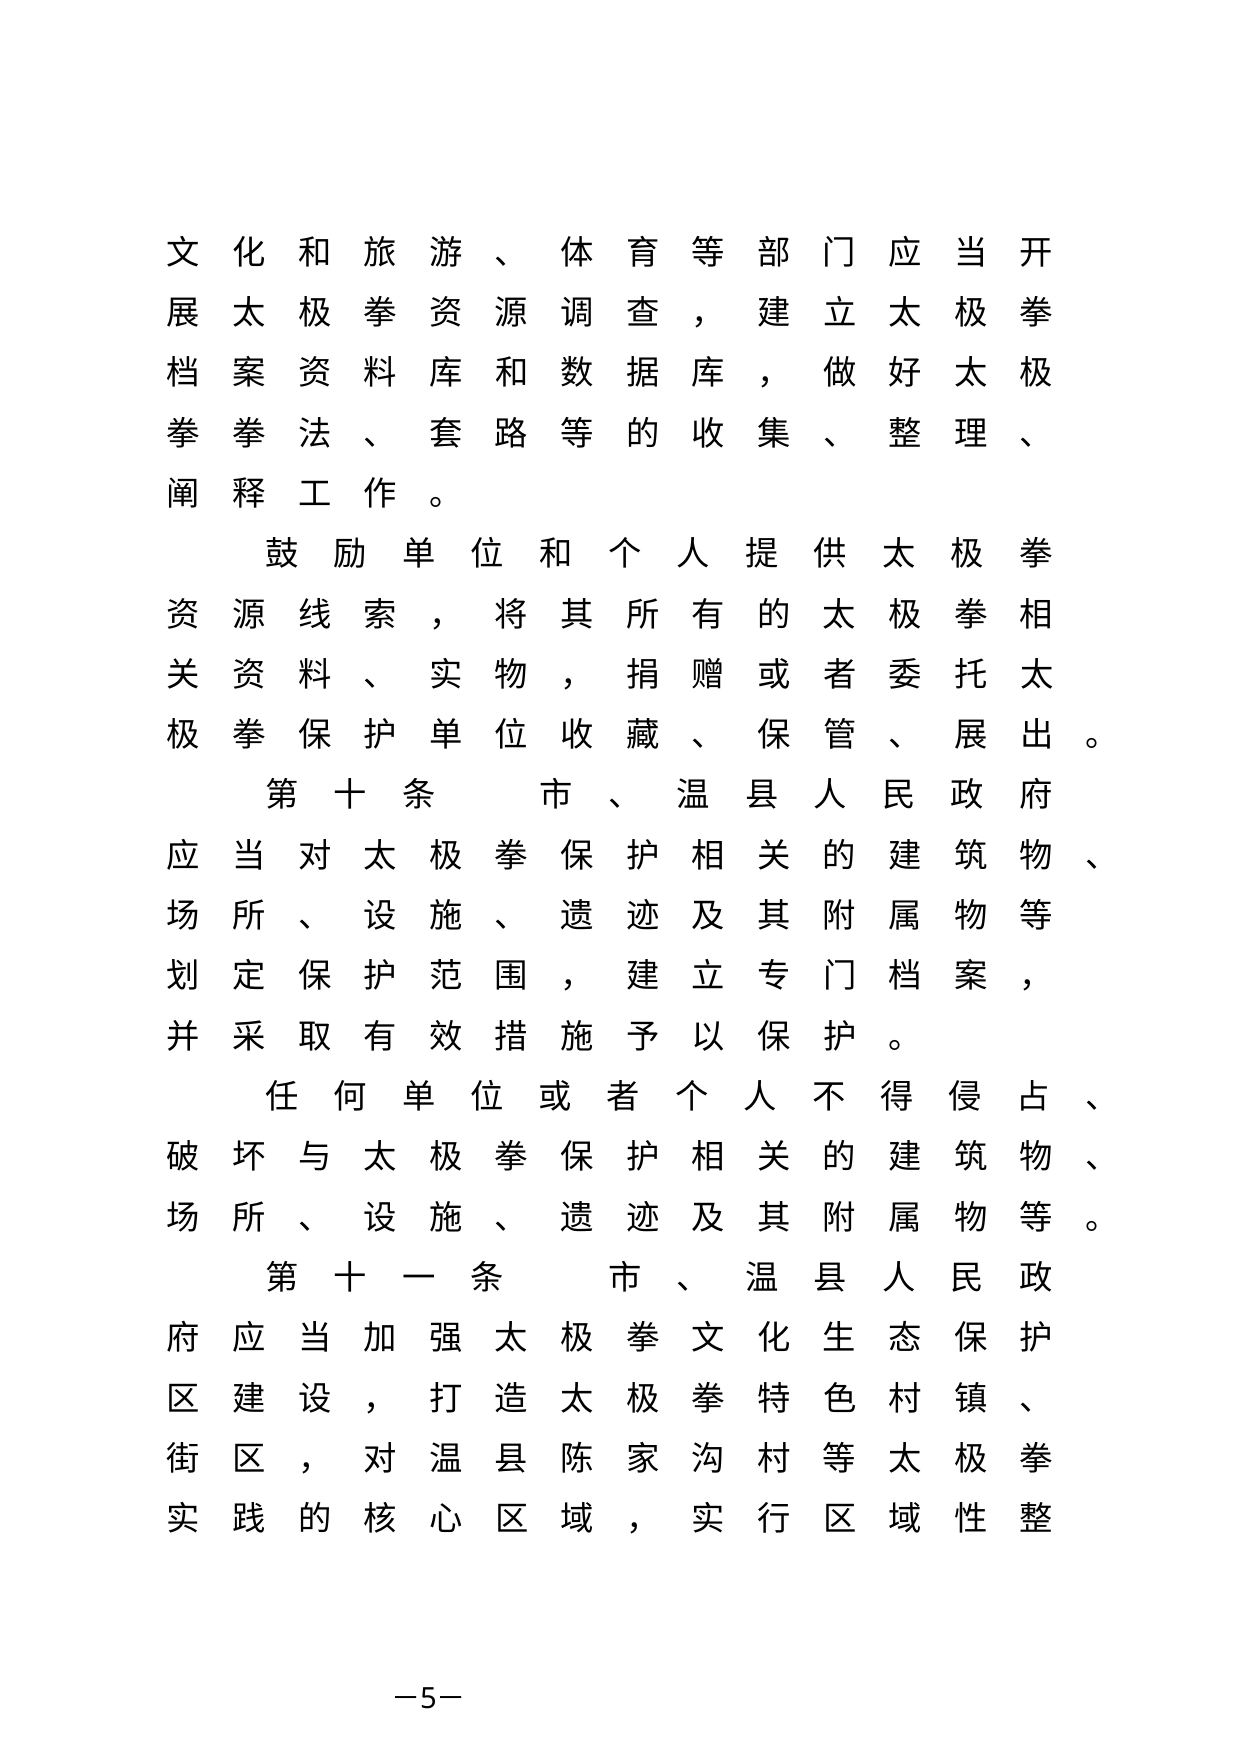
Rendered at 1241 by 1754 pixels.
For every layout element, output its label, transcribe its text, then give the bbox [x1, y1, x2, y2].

text 第十条 市、温县人民政府应当对太极拳保护相关的建筑物、场所、设施、遗迹及其附属物等划定保护范围，建立专门档案，并采取有效措施予以保护。 [167, 762, 1085, 1064]
text 任何单位或者个人不得侵占、破坏与太极拳保护相关的建筑物、场所、设施、遗迹及其附属物等。 [167, 1064, 1085, 1245]
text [167, 1245, 1085, 1546]
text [167, 219, 1085, 521]
text 鼓励单位和个人提供太极拳资源线索，将其所有的太极拳相关资料、实物，捐赠或者委托太极拳保护单位收藏、保管、展出。 [167, 521, 1085, 762]
